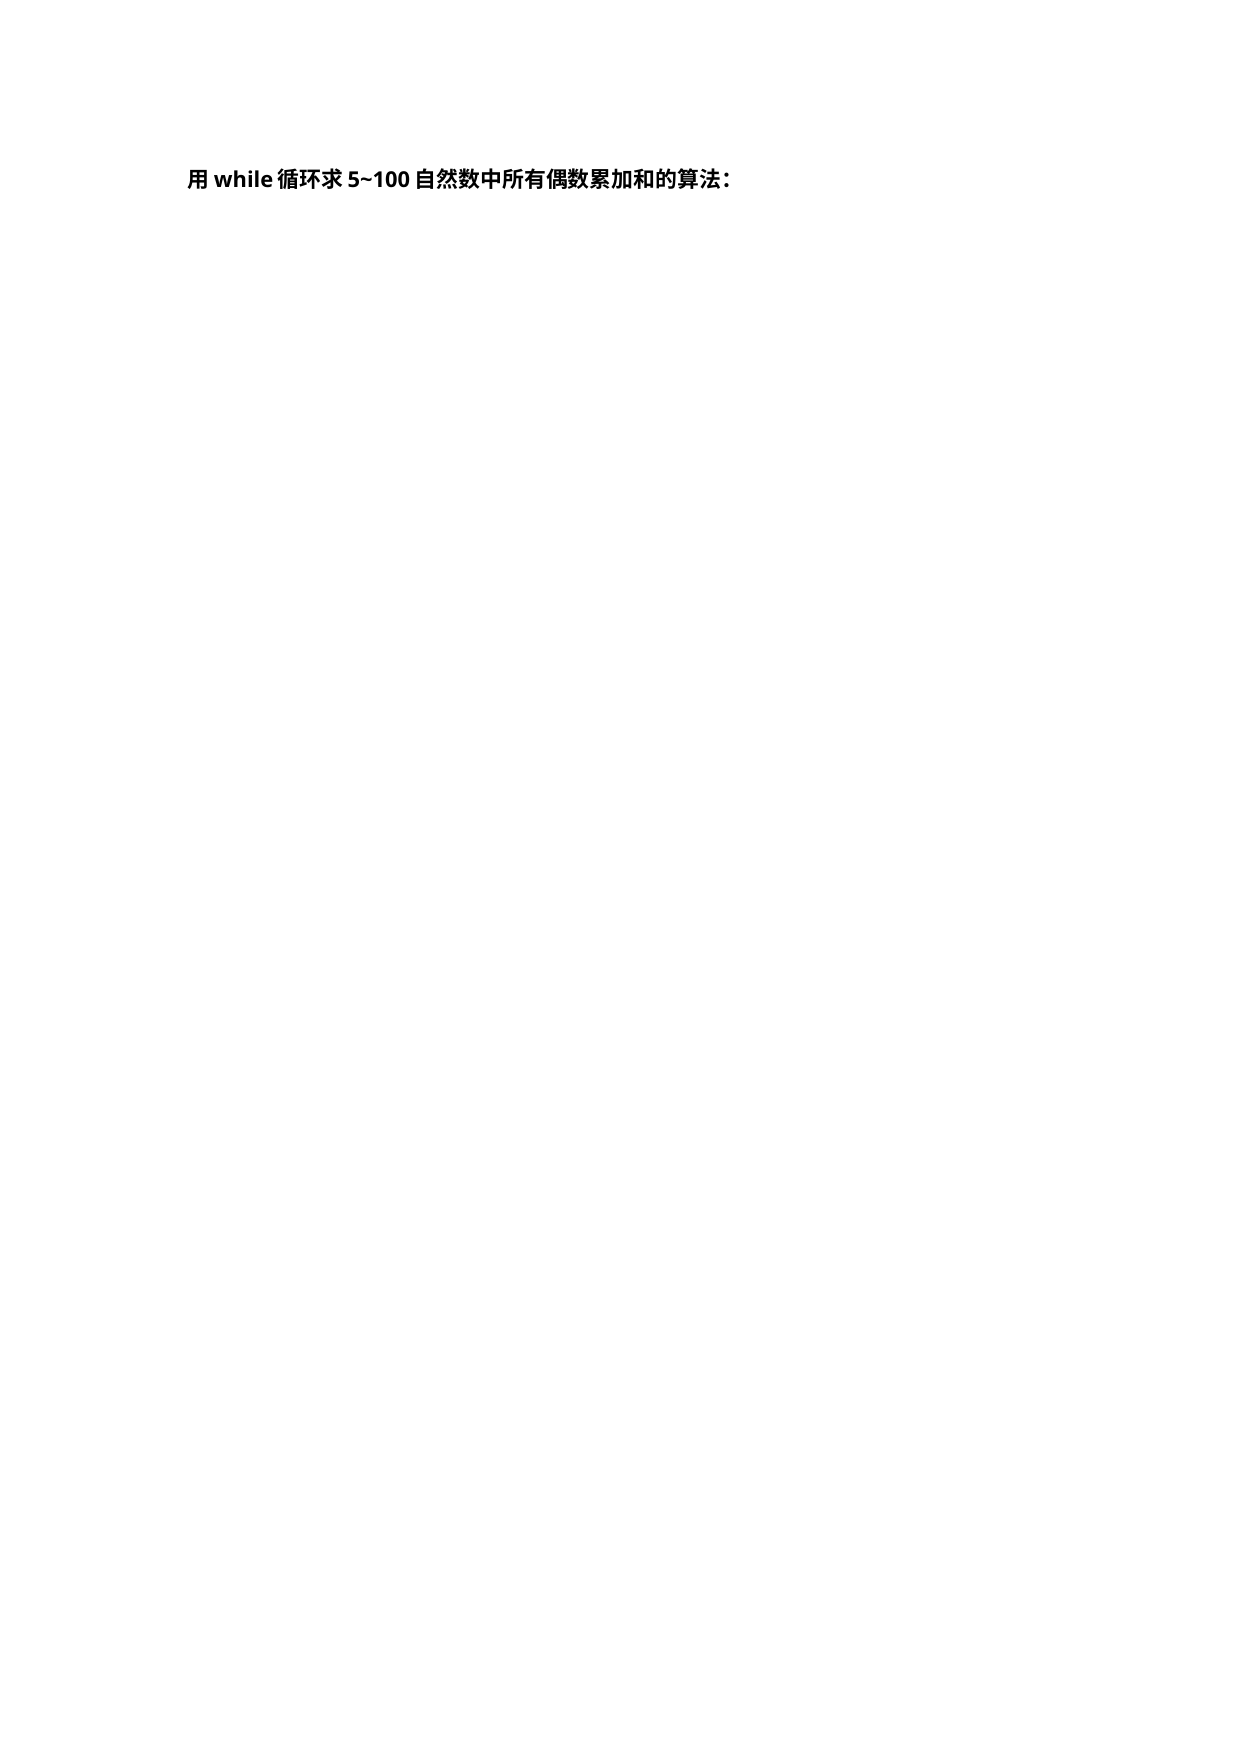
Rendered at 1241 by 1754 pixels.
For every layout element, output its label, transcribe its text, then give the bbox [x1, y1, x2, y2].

text 用while循环求5~100自然数中所有偶数累加和的算法： [187, 162, 1053, 194]
